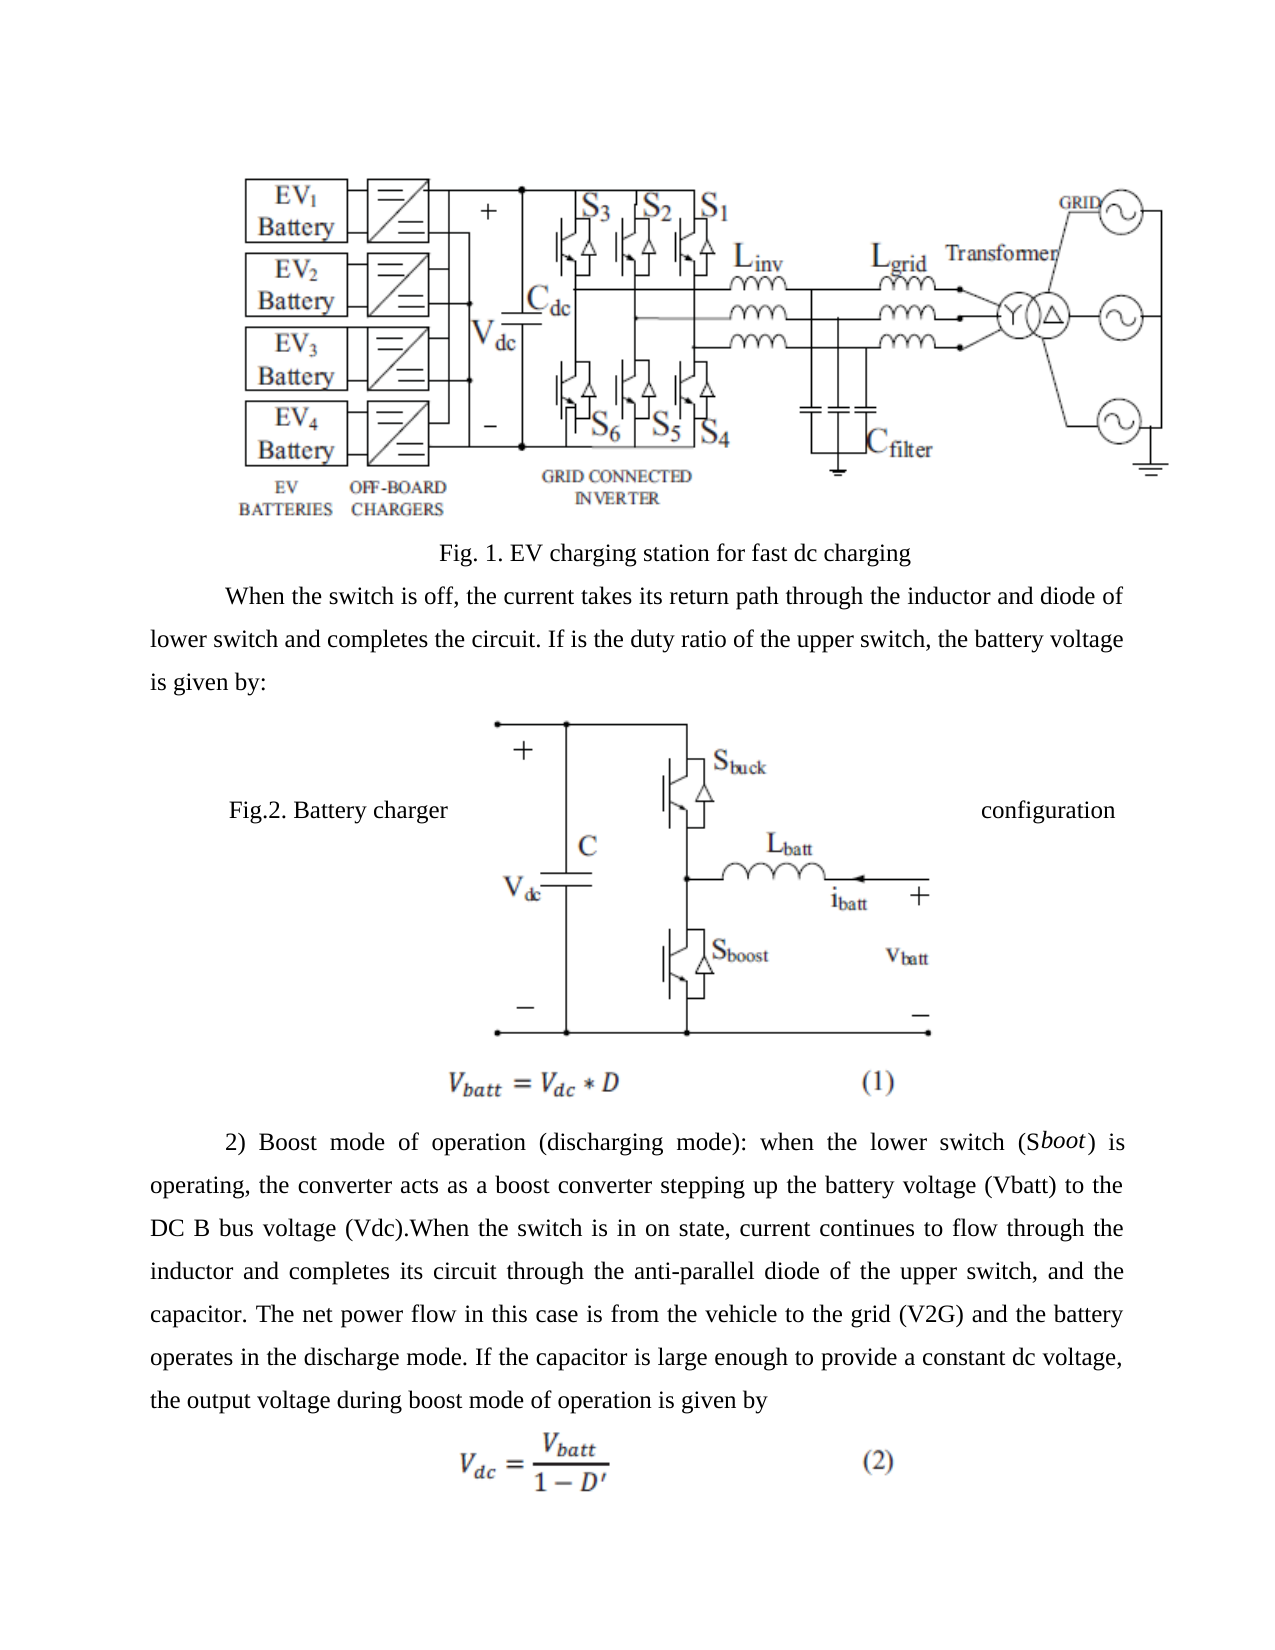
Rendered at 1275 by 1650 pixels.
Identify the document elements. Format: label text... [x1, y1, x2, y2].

picture [455, 1428, 895, 1493]
text Fig.2. Battery charger configuration [953, 795, 1125, 824]
text Fig.2. Battery charger configuration [150, 795, 470, 824]
text 2) Boost mode of operation (discharging mode): when the lower switch (S) is operating, the converter acts as a boost converter stepping up the battery voltage (Vbatt) to the DC B bus voltage (Vdc).When the switch is in on state, current continues to flow through the inductor and completes its circuit through the anti-parallel diode of the upper switch, and the capacitor. The net power flow in this case is from the vehicle to the grid (V2G) and the battery operates in the discharge mode. If the capacitor is large enough to provide a constant dc voltage, the output voltage during boost mode of operation is given by [150, 1127, 1125, 1414]
text When the switch is off, the current takes its return path through the inductor and diode of lower switch and completes the circuit. If is the duty ratio of the upper switch, the battery voltage is given by: [150, 581, 1125, 696]
text Fig. 1. EV charging station for fast dc charging [150, 538, 1125, 567]
picture [470, 710, 953, 1048]
picture [444, 1062, 906, 1113]
picture [225, 150, 1186, 525]
